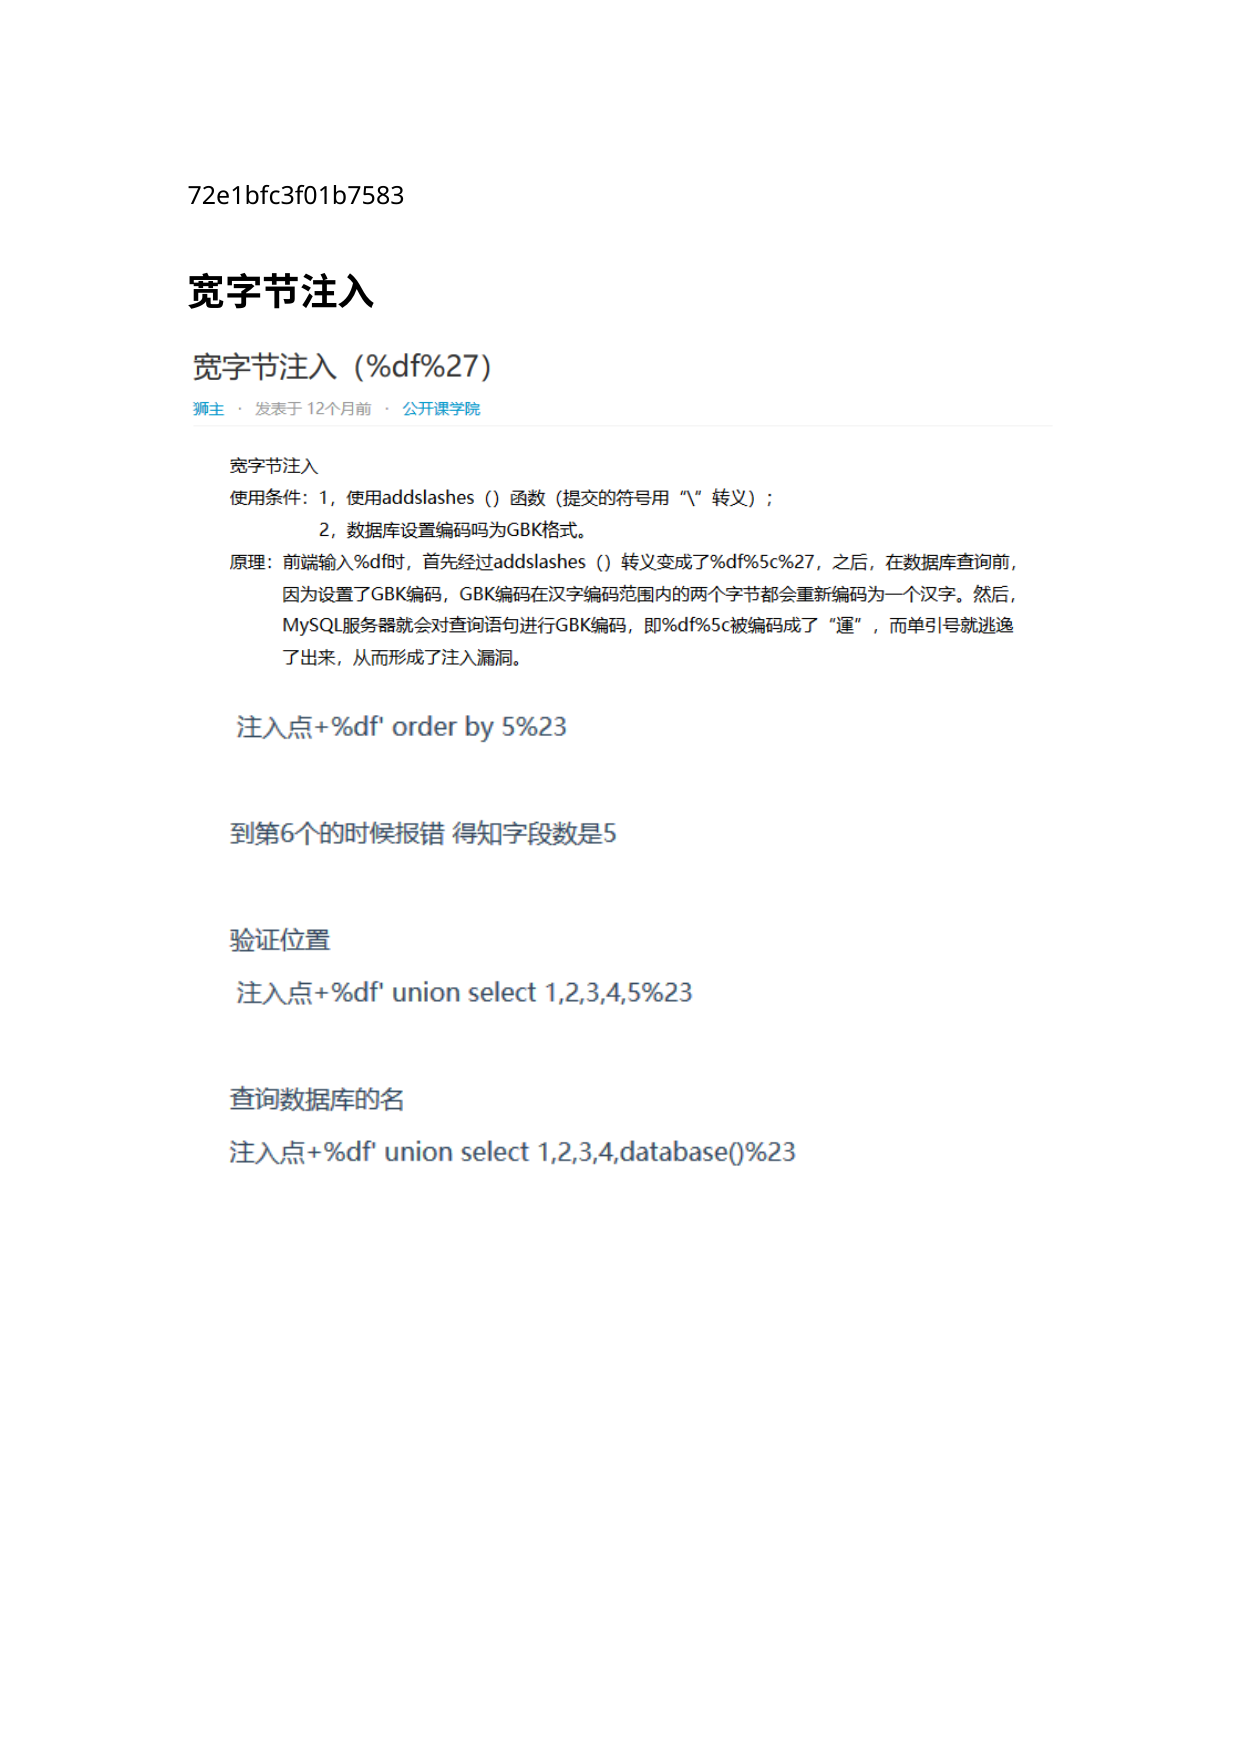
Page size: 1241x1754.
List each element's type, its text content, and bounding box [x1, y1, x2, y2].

picture [187, 350, 1053, 669]
text 72e1bfc3f01b7583 [187, 162, 1053, 227]
subtitle 宽字节注入 [187, 256, 1053, 321]
picture [187, 675, 910, 1205]
